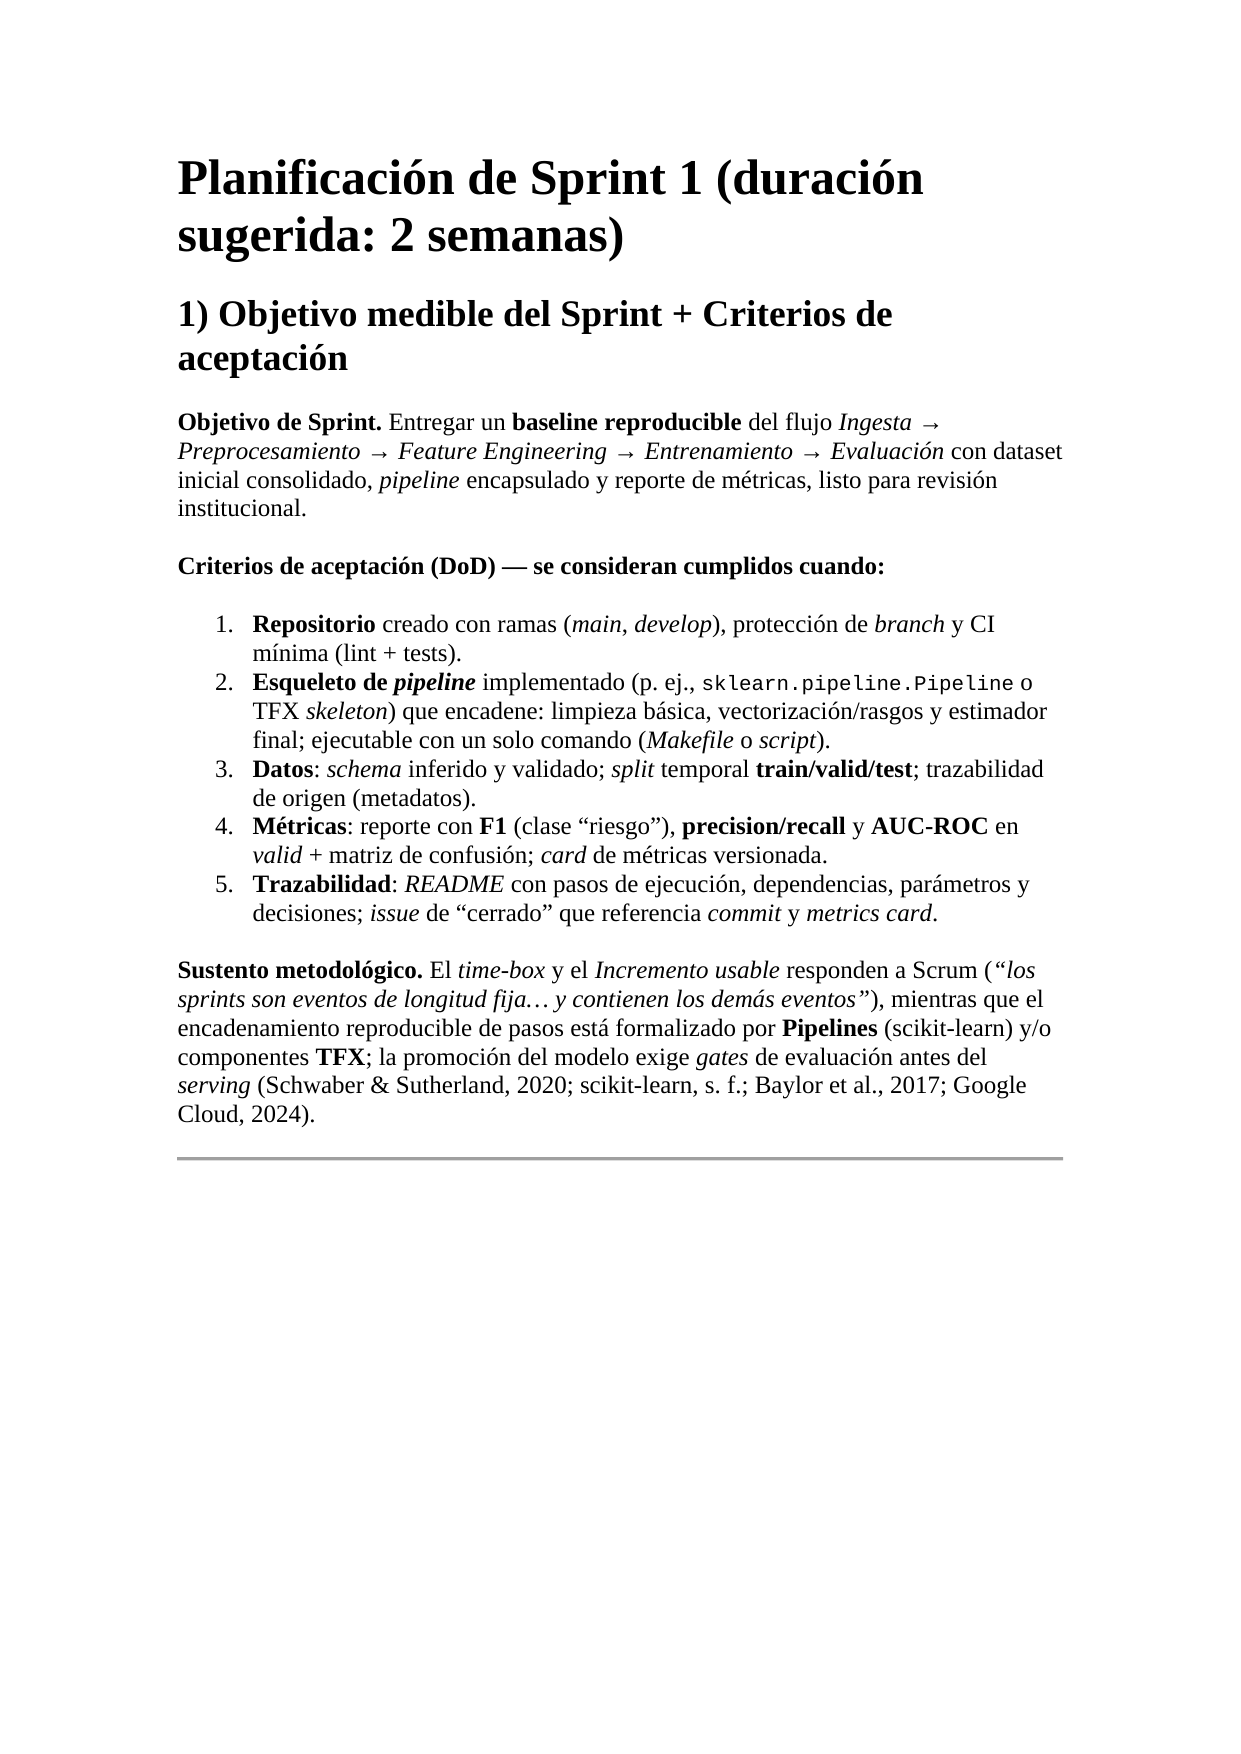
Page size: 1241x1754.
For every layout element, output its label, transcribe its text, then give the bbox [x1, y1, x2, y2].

list Repositorio creado con ramas (main, develop), protección de branch y CI mínima (lint + tests). [215, 609, 1063, 667]
list Datos: schema inferido y validado; split temporal train/valid/test; trazabilidad de origen (metadatos). [215, 754, 1063, 811]
text Criterios de aceptación (DoD) — se consideran cumplidos cuando: [177, 551, 1063, 580]
list Esqueleto de pipeline implementado (p. ej., sklearn.pipeline.Pipeline o TFX skeleton) que encadene: limpieza básica, vectorización/rasgos y estimador final; ejecutable con un solo comando (Makefile o script). [215, 667, 1063, 754]
list Métricas: reporte con F1 (clase “riesgo”), precision/recall y AUC-ROC en valid + matriz de confusión; card de métricas versionada. [215, 811, 1063, 869]
text Objetivo de Sprint. Entregar un baseline reproducible del flujo Ingesta → Preprocesamiento → Feature Engineering → Entrenamiento → Evaluación con dataset inicial consolidado, pipeline encapsulado y reporte de métricas, listo para revisión institucional. [177, 407, 1063, 522]
list Trazabilidad: README con pasos de ejecución, dependencias, parámetros y decisiones; issue de “cerrado” que referencia commit y metrics card. [215, 869, 1063, 926]
text Sustento metodológico. El time-box y el Incremento usable responden a Scrum (“los sprints son eventos de longitud fija… y contienen los demás eventos”), mientras que el encadenamiento reproducible de pasos está formalizado por Pipelines (scikit-learn) y/o componentes TFX; la promoción del modelo exige gates de evaluación antes del serving (Schwaber & Sutherland, 2020; scikit-learn, s. f.; Baylor et al., 2017; Google Cloud, 2024). [177, 956, 1063, 1128]
text 1) Objetivo medible del Sprint + Criterios de aceptación [177, 292, 1063, 378]
text Planificación de Sprint 1 (duración sugerida: 2 semanas) [177, 148, 1063, 263]
